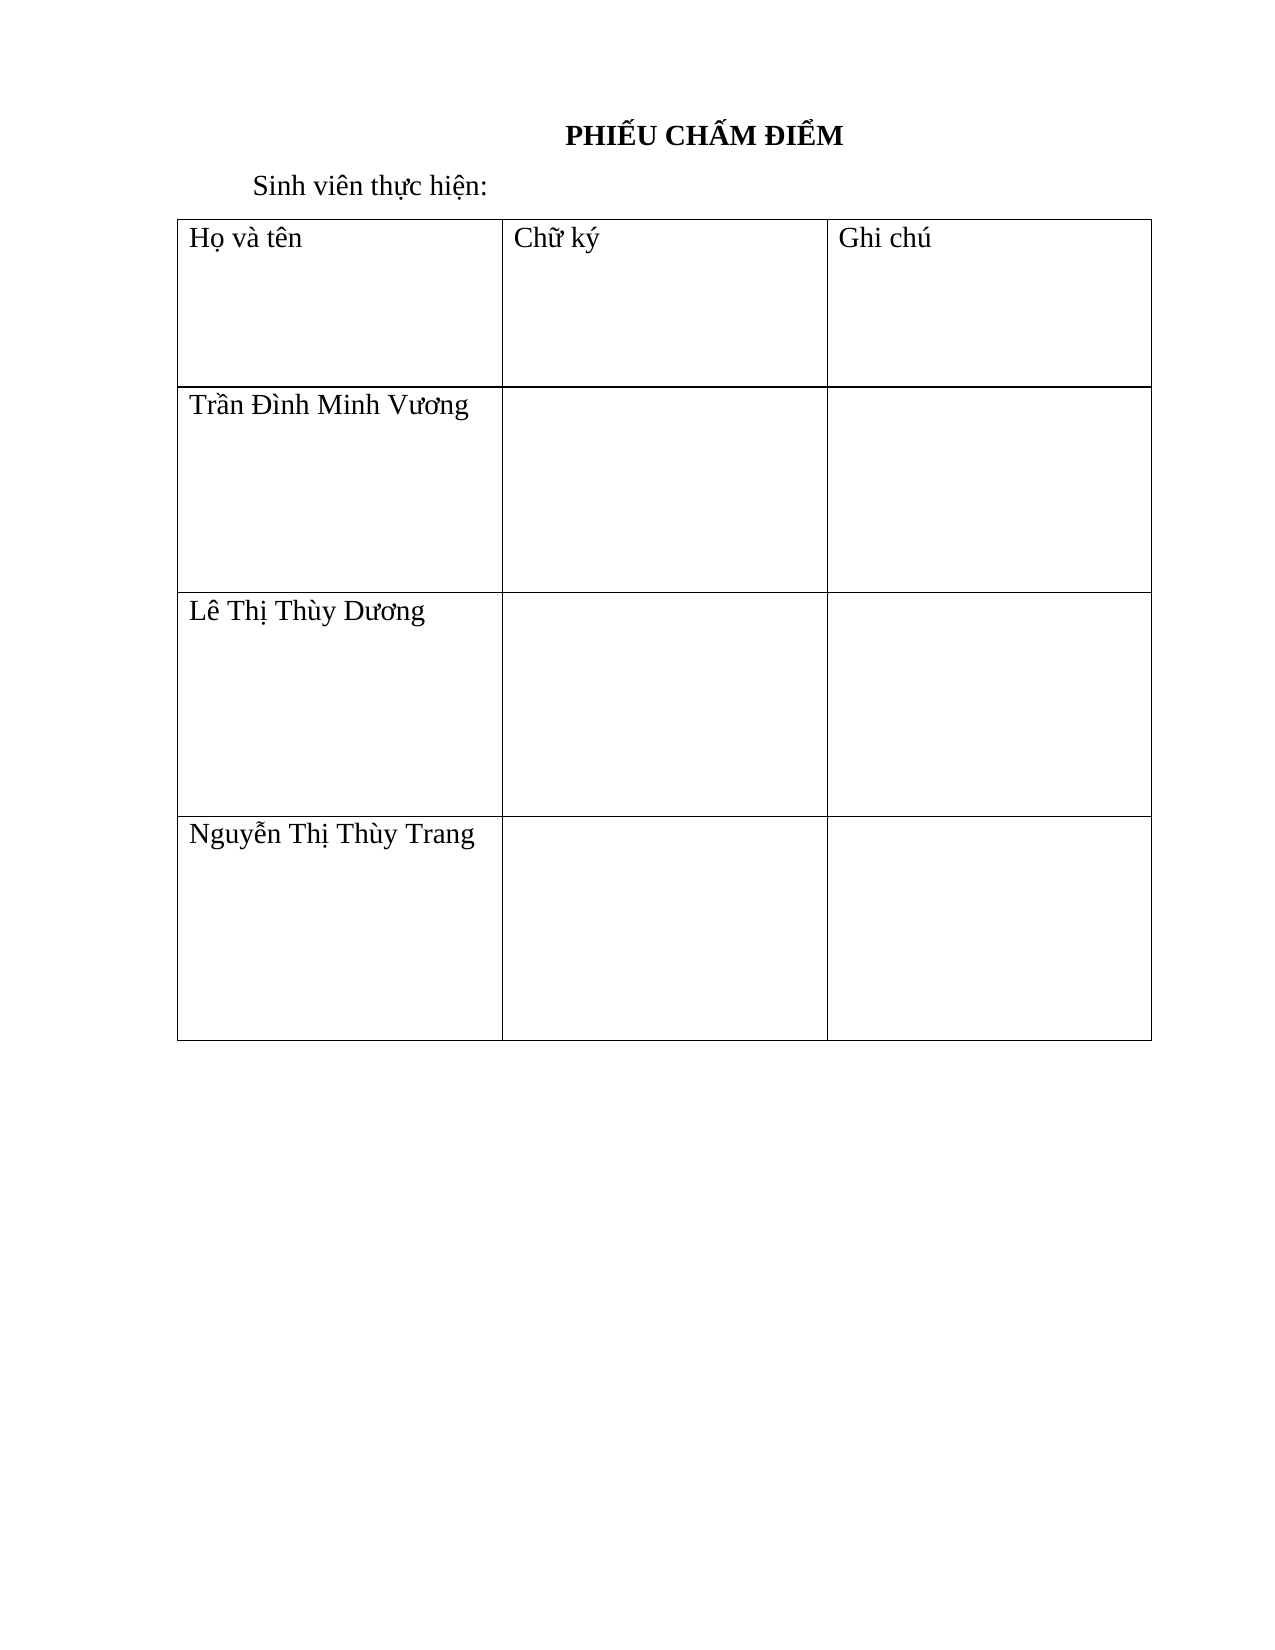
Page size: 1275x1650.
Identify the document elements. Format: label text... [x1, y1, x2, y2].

text PHIẾU CHẤM ĐIỂM [177, 118, 1157, 152]
table_header Ghi chú [828, 220, 1151, 386]
table_header Họ và tên [178, 220, 502, 386]
table_cell [503, 817, 827, 1039]
table_cell Lê Thị Thùy Dương [178, 593, 502, 816]
table_cell [503, 388, 827, 592]
table_cell Nguyễn Thị Thùy Trang [178, 817, 502, 1039]
table_header Chữ ký [503, 220, 827, 386]
table_cell [828, 388, 1151, 592]
table_cell Trần Đình Minh Vương [178, 388, 502, 592]
table_cell [828, 593, 1151, 816]
table_cell [828, 817, 1151, 1039]
table_cell [503, 593, 827, 816]
text Sinh viên thực hiện: [177, 168, 1157, 202]
